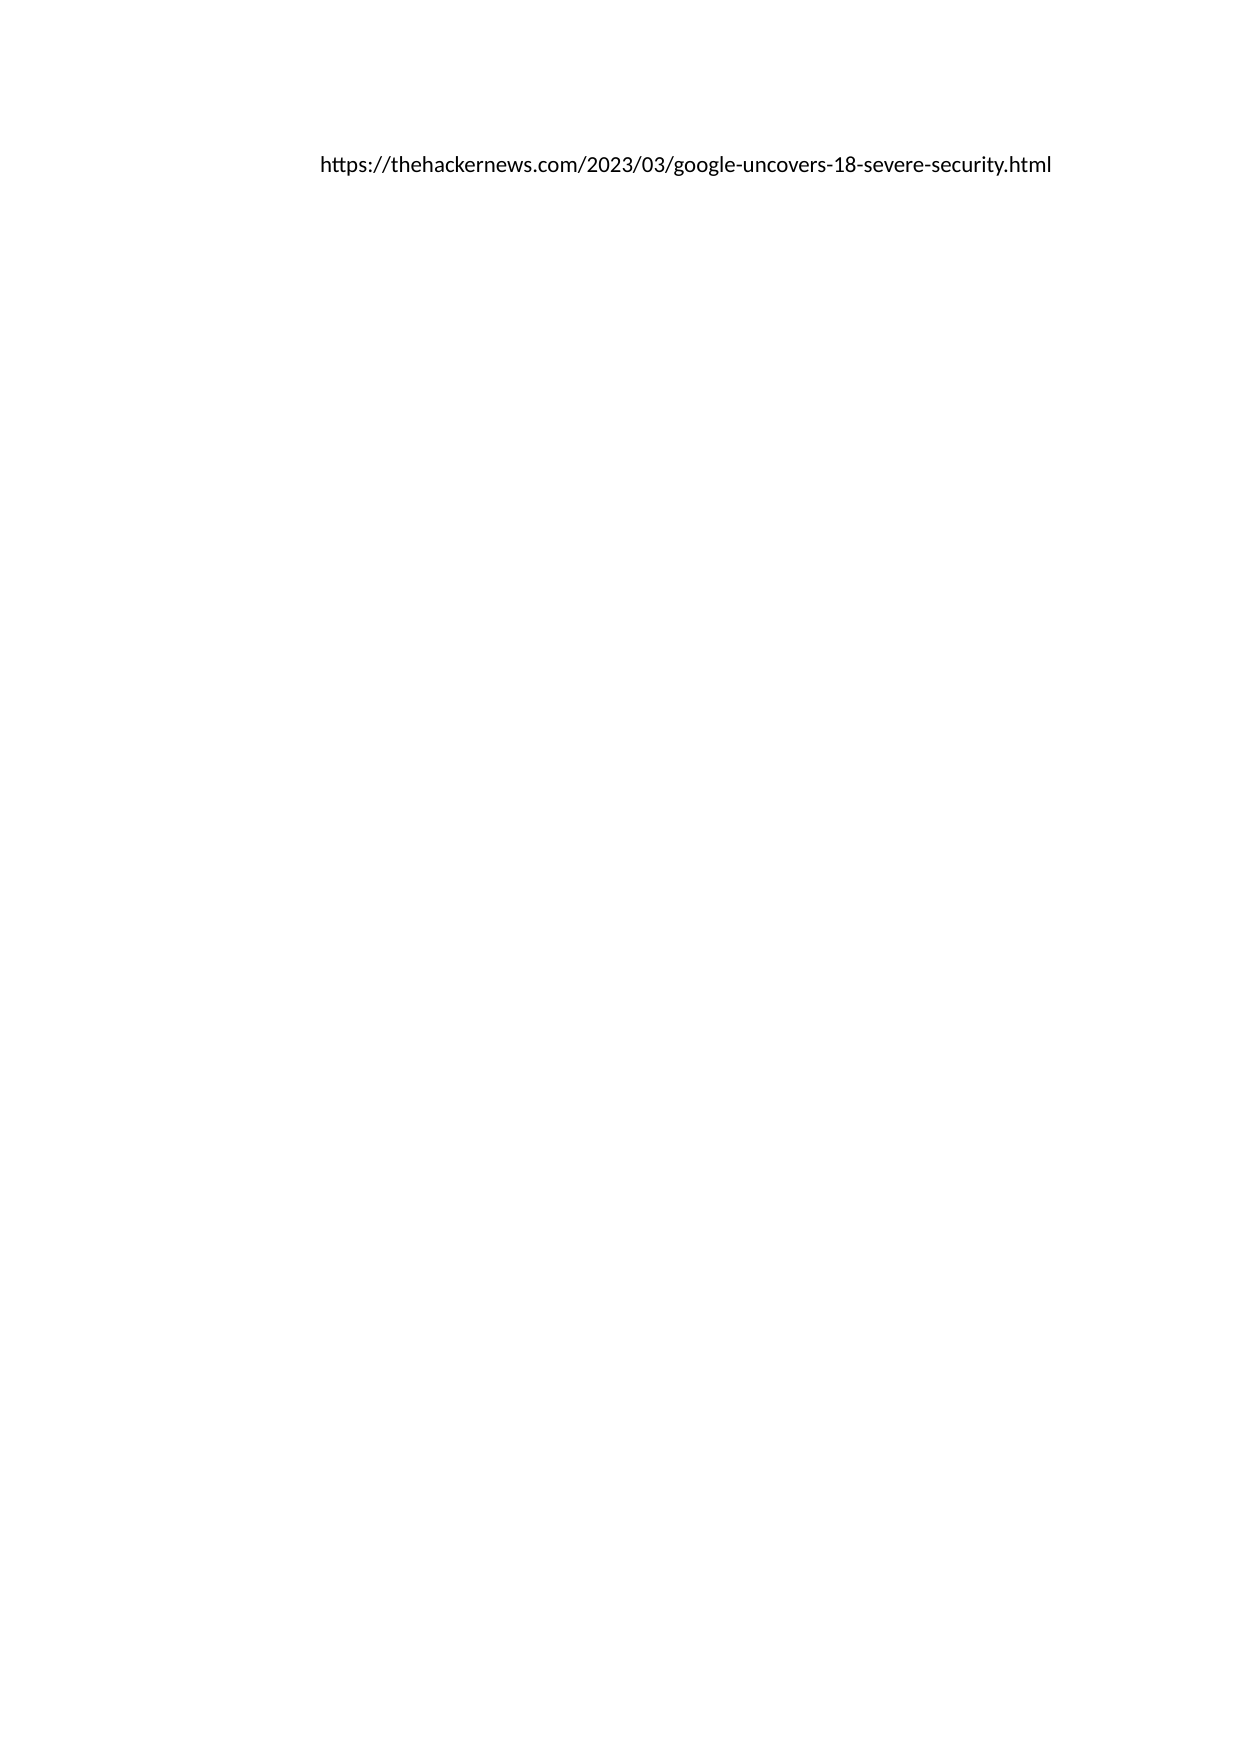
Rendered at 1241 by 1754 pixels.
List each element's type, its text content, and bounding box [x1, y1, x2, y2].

text https://thehackernews.com/2023/03/google-uncovers-18-severe-security.html [187, 150, 1053, 178]
